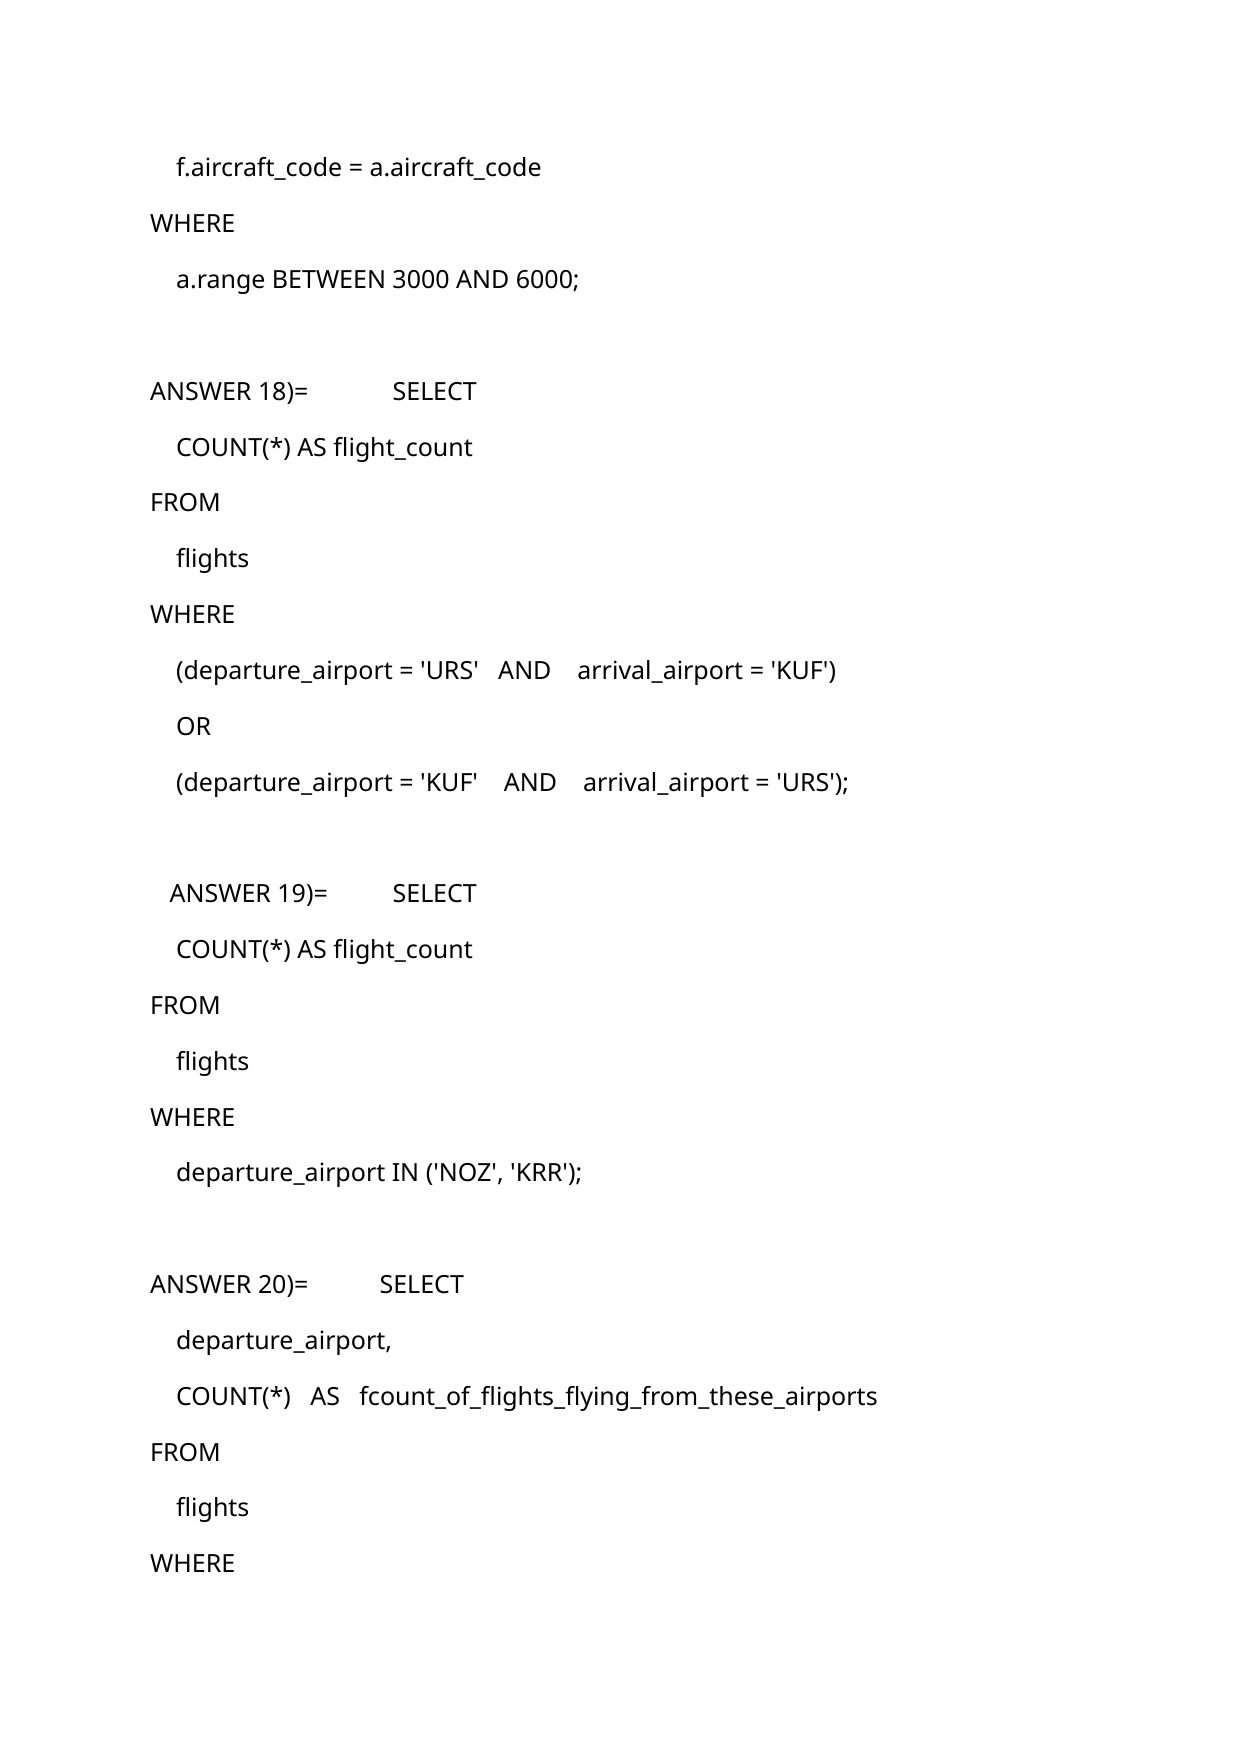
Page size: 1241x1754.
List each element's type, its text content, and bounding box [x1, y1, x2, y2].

text WHERE [150, 597, 1090, 631]
text ANSWER 18)= SELECT [150, 373, 1090, 407]
text (departure_airport = 'KUF' AND arrival_airport = 'URS'); [150, 764, 1090, 798]
text WHERE [150, 206, 1090, 240]
text flights [150, 1490, 1090, 1524]
text OR [150, 708, 1090, 742]
text FROM [150, 485, 1090, 519]
text ANSWER 19)= SELECT [150, 876, 1090, 910]
text departure_airport IN ('NOZ', 'KRR'); [150, 1155, 1090, 1189]
text ANSWER 20)= SELECT [150, 1267, 1090, 1301]
text WHERE [150, 1546, 1090, 1580]
text COUNT(*) AS flight_count [150, 932, 1090, 966]
text WHERE [150, 1099, 1090, 1133]
text FROM [150, 1434, 1090, 1468]
text flights [150, 541, 1090, 575]
text (departure_airport = 'URS' AND arrival_airport = 'KUF') [150, 652, 1090, 687]
text departure_airport, [150, 1322, 1090, 1357]
text a.range BETWEEN 3000 AND 6000; [150, 262, 1090, 296]
text COUNT(*) AS fcount_of_flights_flying_from_these_airports [150, 1378, 1090, 1412]
text f.aircraft_code = a.aircraft_code [150, 150, 1090, 184]
text FROM [150, 987, 1090, 1022]
text COUNT(*) AS flight_count [150, 429, 1090, 463]
text flights [150, 1043, 1090, 1077]
